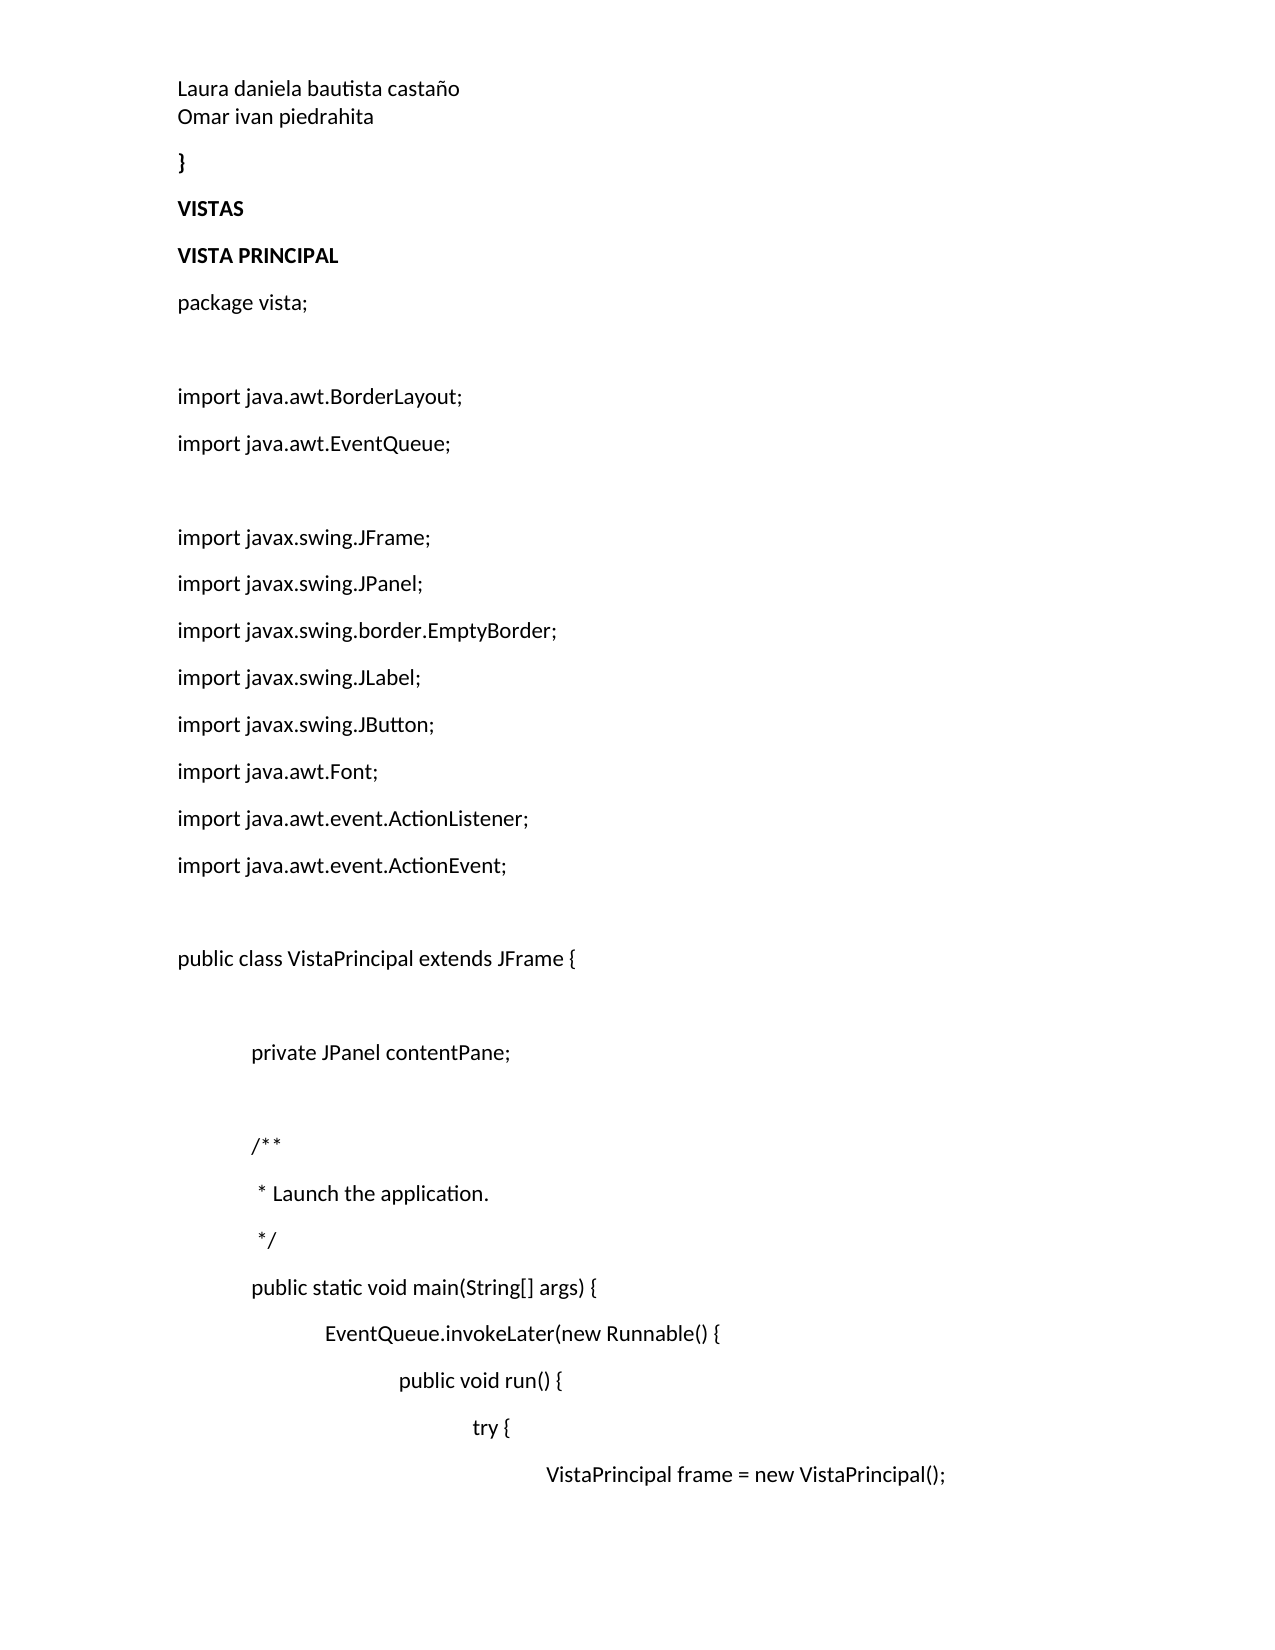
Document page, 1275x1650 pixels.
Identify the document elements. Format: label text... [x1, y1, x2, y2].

text VISTAS [177, 194, 1098, 222]
text import javax.swing.JButton; [177, 710, 1098, 738]
text import java.awt.event.ActionEvent; [177, 851, 1098, 879]
text import java.awt.BorderLayout; [177, 382, 1098, 410]
text private JPanel contentPane; [177, 1038, 1098, 1066]
text import java.awt.EventQueue; [177, 429, 1098, 457]
text } [177, 148, 1098, 176]
text /** [177, 1132, 1098, 1160]
text VISTA PRINCIPAL [177, 241, 1098, 269]
text import java.awt.Font; [177, 757, 1098, 785]
text public class VistaPrincipal extends JFrame { [177, 944, 1098, 972]
text import javax.swing.JFrame; [177, 523, 1098, 551]
text package vista; [177, 288, 1098, 316]
text EventQueue.invokeLater(new Runnable() { [177, 1319, 1098, 1347]
text import java.awt.event.ActionListener; [177, 804, 1098, 832]
text public void run() { [177, 1366, 1098, 1394]
text import javax.swing.JLabel; [177, 663, 1098, 691]
text */ [177, 1226, 1098, 1254]
text try { [177, 1413, 1098, 1441]
text import javax.swing.JPanel; [177, 569, 1098, 597]
text import javax.swing.border.EmptyBorder; [177, 616, 1098, 644]
text public static void main(String[] args) { [177, 1273, 1098, 1301]
text VistaPrincipal frame = new VistaPrincipal(); [177, 1460, 1098, 1488]
text * Launch the application. [177, 1179, 1098, 1207]
